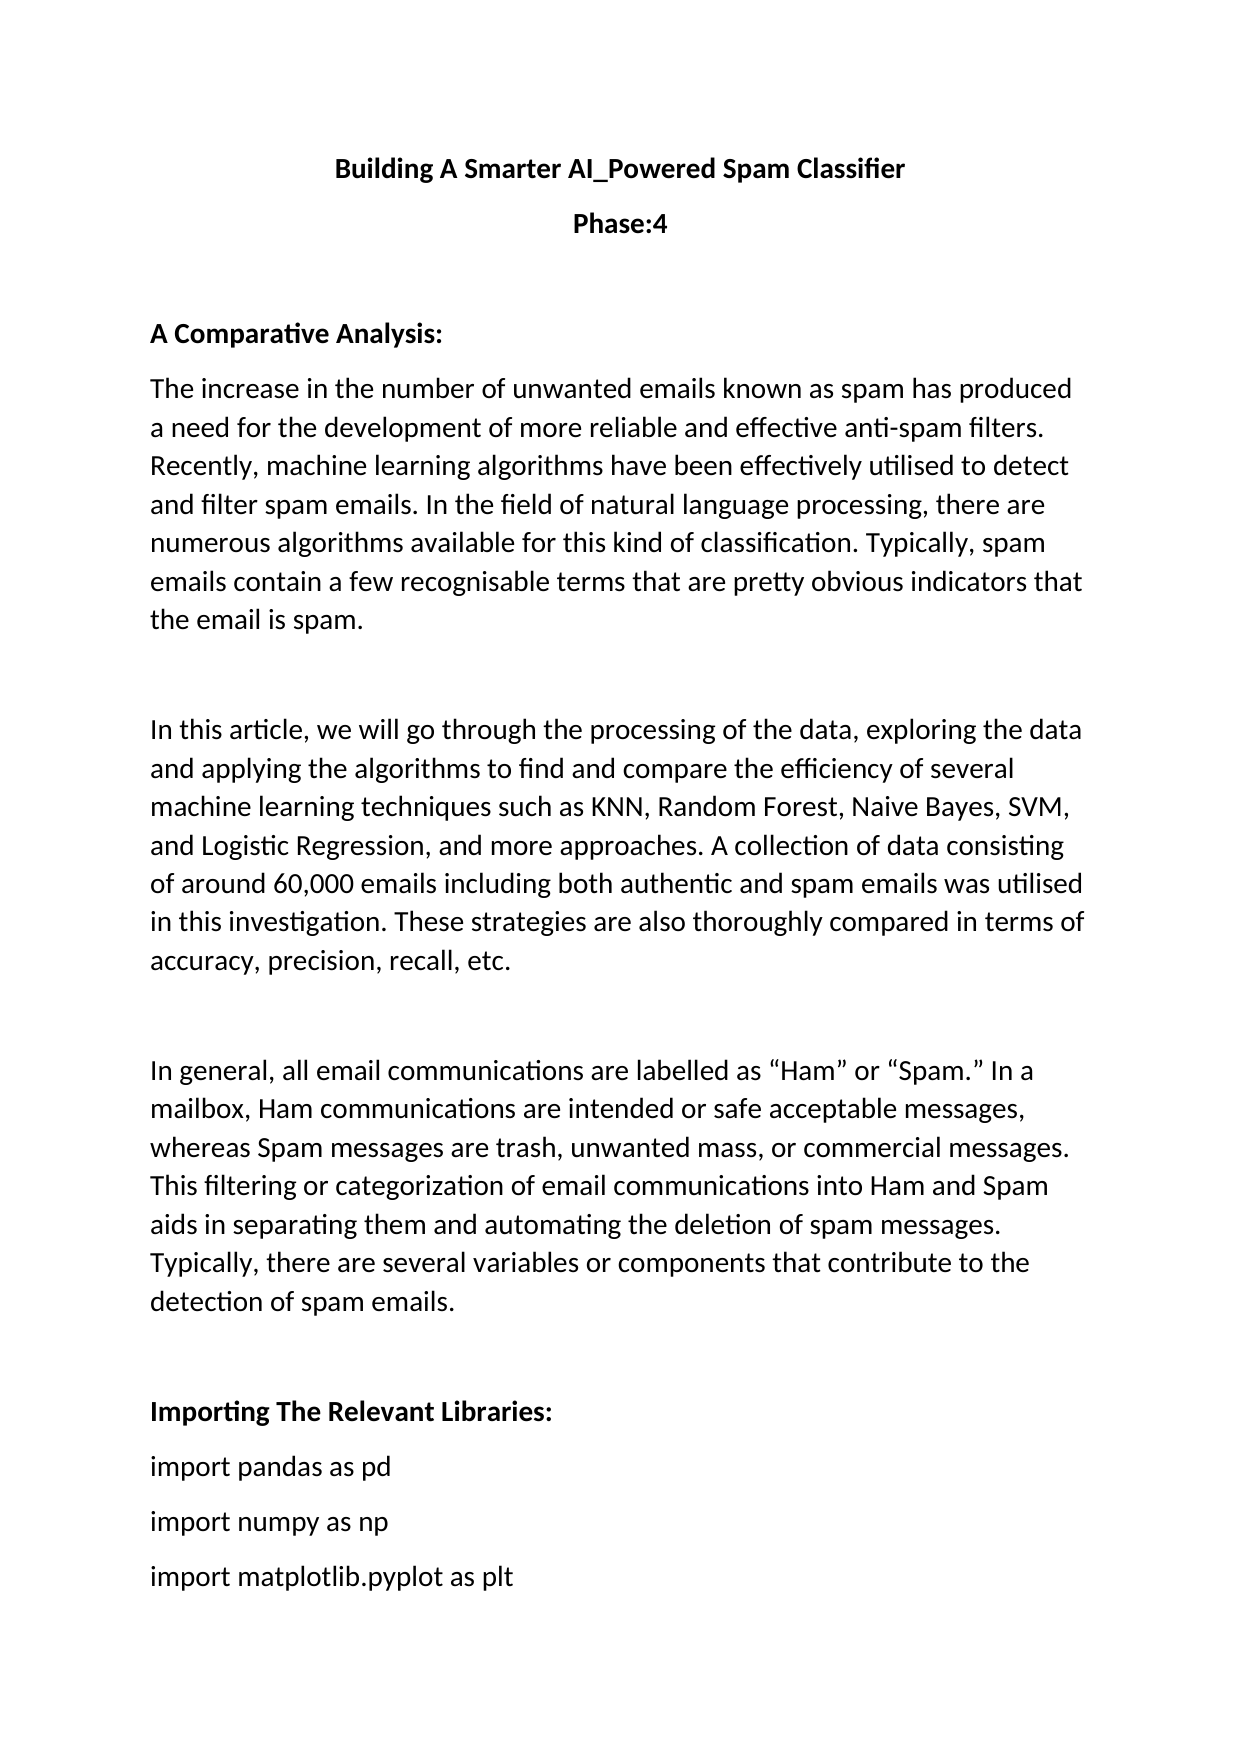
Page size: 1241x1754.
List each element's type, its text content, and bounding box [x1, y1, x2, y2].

text Phase:4 [150, 205, 1090, 241]
text import matplotlib.pyplot as plt [150, 1558, 1090, 1594]
text Building A Smarter AI_Powered Spam Classifier [150, 150, 1090, 186]
text import numpy as np [150, 1503, 1090, 1539]
text The increase in the number of unwanted emails known as spam has produced a need for the development of more reliable and effective anti-spam filters. Recently, machine learning algorithms have been effectively utilised to detect and filter spam emails. In the field of natural language processing, there are numerous algorithms available for this kind of classification. Typically, spam emails contain a few recognisable terms that are pretty obvious indicators that the email is spam. [150, 370, 1090, 637]
text In general, all email communications are labelled as “Ham” or “Spam.” In a mailbox, Ham communications are intended or safe acceptable messages, whereas Spam messages are trash, unwanted mass, or commercial messages. This filtering or categorization of email communications into Ham and Spam aids in separating them and automating the deletion of spam messages. Typically, there are several variables or components that contribute to the detection of spam emails. [150, 1052, 1090, 1318]
text In this article, we will go through the processing of the data, exploring the data and applying the algorithms to find and compare the efficiency of several machine learning techniques such as KNN, Random Forest, Naive Bayes, SVM, and Logistic Regression, and more approaches. A collection of data consisting of around 60,000 emails including both authentic and spam emails was utilised in this investigation. These strategies are also thoroughly compared in terms of accuracy, precision, recall, etc. [150, 711, 1090, 977]
text import pandas as pd [150, 1448, 1090, 1484]
text A Comparative Analysis: [150, 315, 1090, 351]
text Importing The Relevant Libraries: [150, 1393, 1090, 1428]
